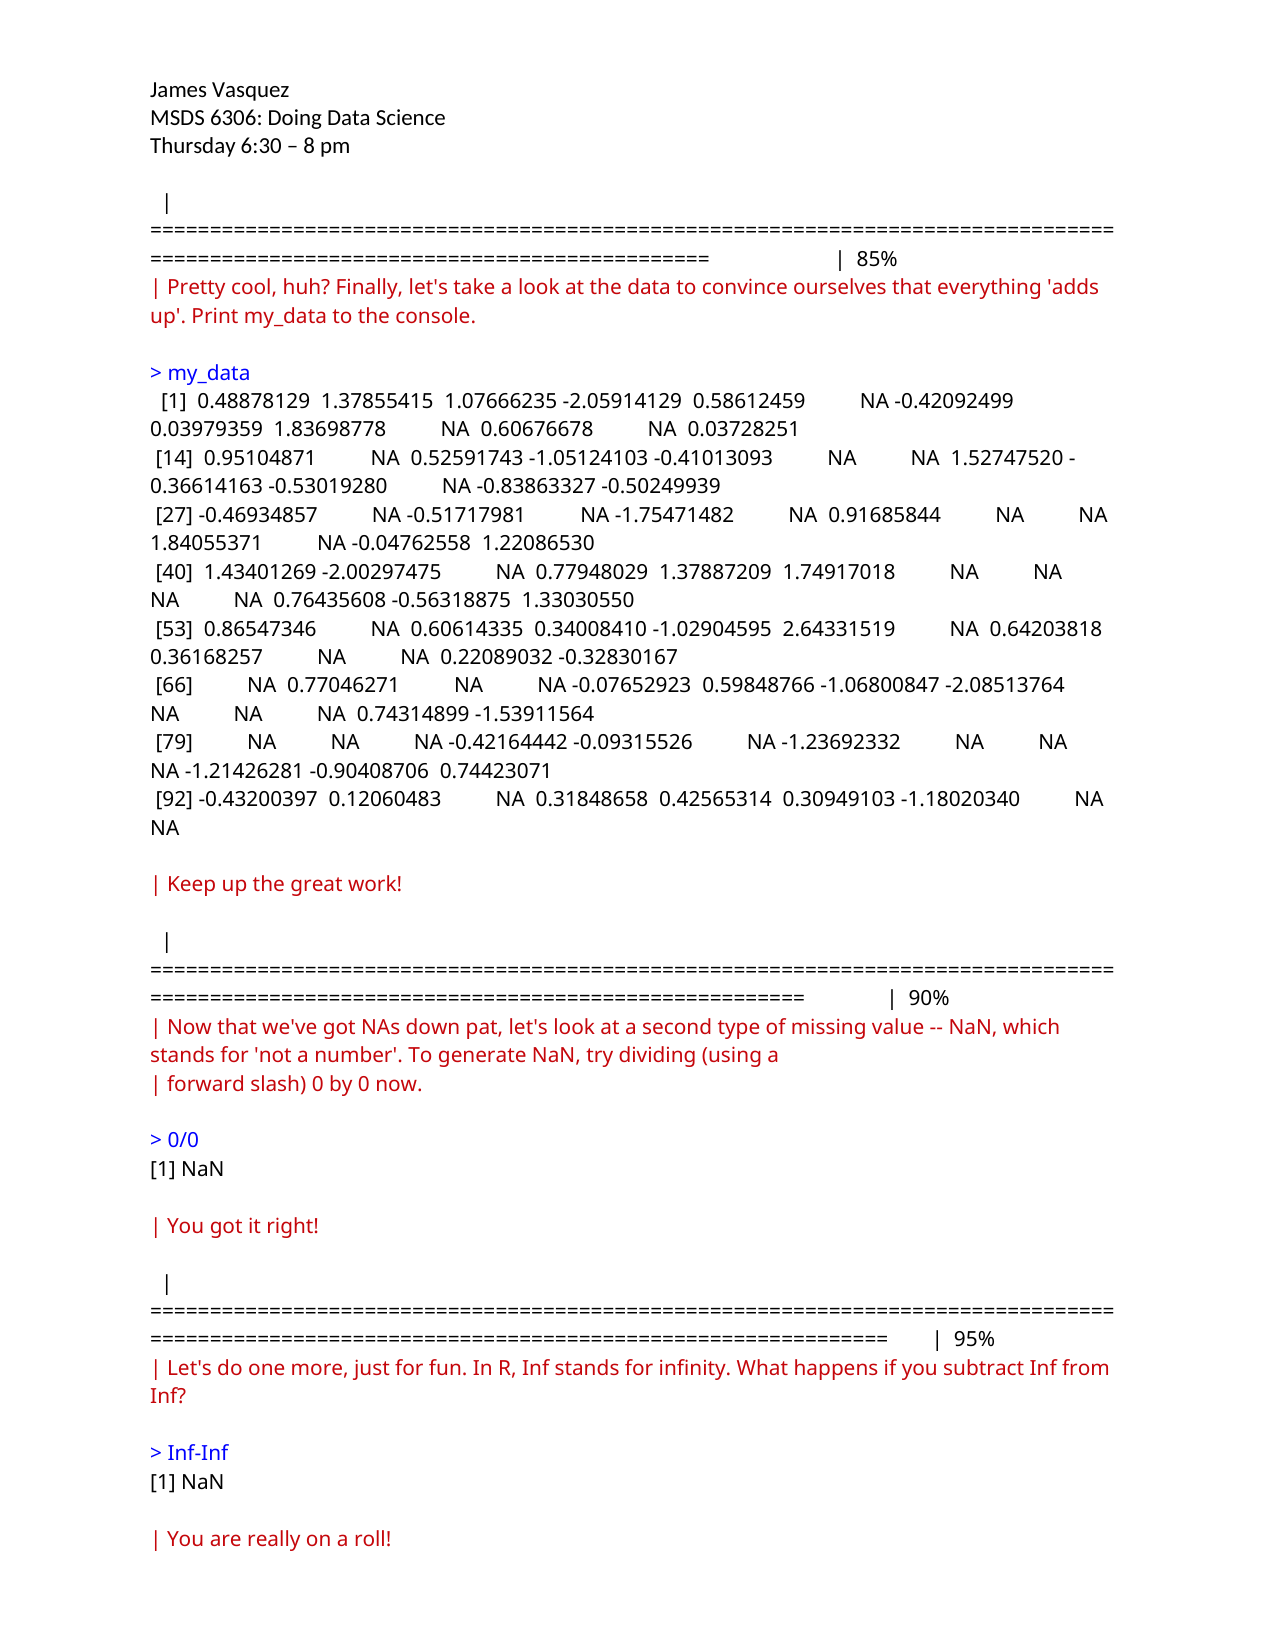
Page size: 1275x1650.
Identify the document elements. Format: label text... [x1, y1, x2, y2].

text [27] -0.46934857 NA -0.51717981 NA -1.75471482 NA 0.91685844 NA NA 1.84055371 NA -0.04762558 1.22086530 [150, 500, 1125, 557]
text | You got it right! [150, 1211, 1125, 1239]
text |======================================================================================================================================== | 90% [150, 926, 1125, 1012]
text [66] NA 0.77046271 NA NA -0.07652923 0.59848766 -1.06800847 -2.08513764 NA NA NA 0.74314899 -1.53911564 [150, 671, 1125, 727]
text [1] NaN [150, 1467, 1125, 1495]
text > my_data [150, 358, 1125, 386]
text > Inf-Inf [150, 1438, 1125, 1467]
text [1] NaN [150, 1154, 1125, 1182]
text [92] -0.43200397 0.12060483 NA 0.31848658 0.42565314 0.30949103 -1.18020340 NA NA [150, 784, 1125, 841]
text | Keep up the great work! [150, 869, 1125, 898]
text |================================================================================================================================ | 85% [150, 187, 1125, 272]
text | You are really on a roll! [150, 1524, 1125, 1552]
text [1] 0.48878129 1.37855415 1.07666235 -2.05914129 0.58612459 NA -0.42092499 0.03979359 1.83698778 NA 0.60676678 NA 0.03728251 [150, 386, 1125, 443]
text > 0/0 [150, 1126, 1125, 1154]
text | forward slash) 0 by 0 now. [150, 1069, 1125, 1097]
text [14] 0.95104871 NA 0.52591743 -1.05124103 -0.41013093 NA NA 1.52747520 -0.36614163 -0.53019280 NA -0.83863327 -0.50249939 [150, 443, 1125, 500]
text [53] 0.86547346 NA 0.60614335 0.34008410 -1.02904595 2.64331519 NA 0.64203818 0.36168257 NA NA 0.22089032 -0.32830167 [150, 614, 1125, 671]
text | Now that we've got NAs down pat, let's look at a second type of missing value -- NaN, which stands for 'not a number'. To generate NaN, try dividing (using a [150, 1012, 1125, 1069]
text [40] 1.43401269 -2.00297475 NA 0.77948029 1.37887209 1.74917018 NA NA NA NA 0.76435608 -0.56318875 1.33030550 [150, 557, 1125, 614]
text |=============================================================================================================================================== | 95% [150, 1268, 1125, 1353]
text [79] NA NA NA -0.42164442 -0.09315526 NA -1.23692332 NA NA NA -1.21426281 -0.90408706 0.74423071 [150, 727, 1125, 784]
text | Let's do one more, just for fun. In R, Inf stands for infinity. What happens if you subtract Inf from Inf? [150, 1353, 1125, 1410]
text | Pretty cool, huh? Finally, let's take a look at the data to convince ourselves that everything 'adds up'. Print my_data to the console. [150, 272, 1125, 329]
